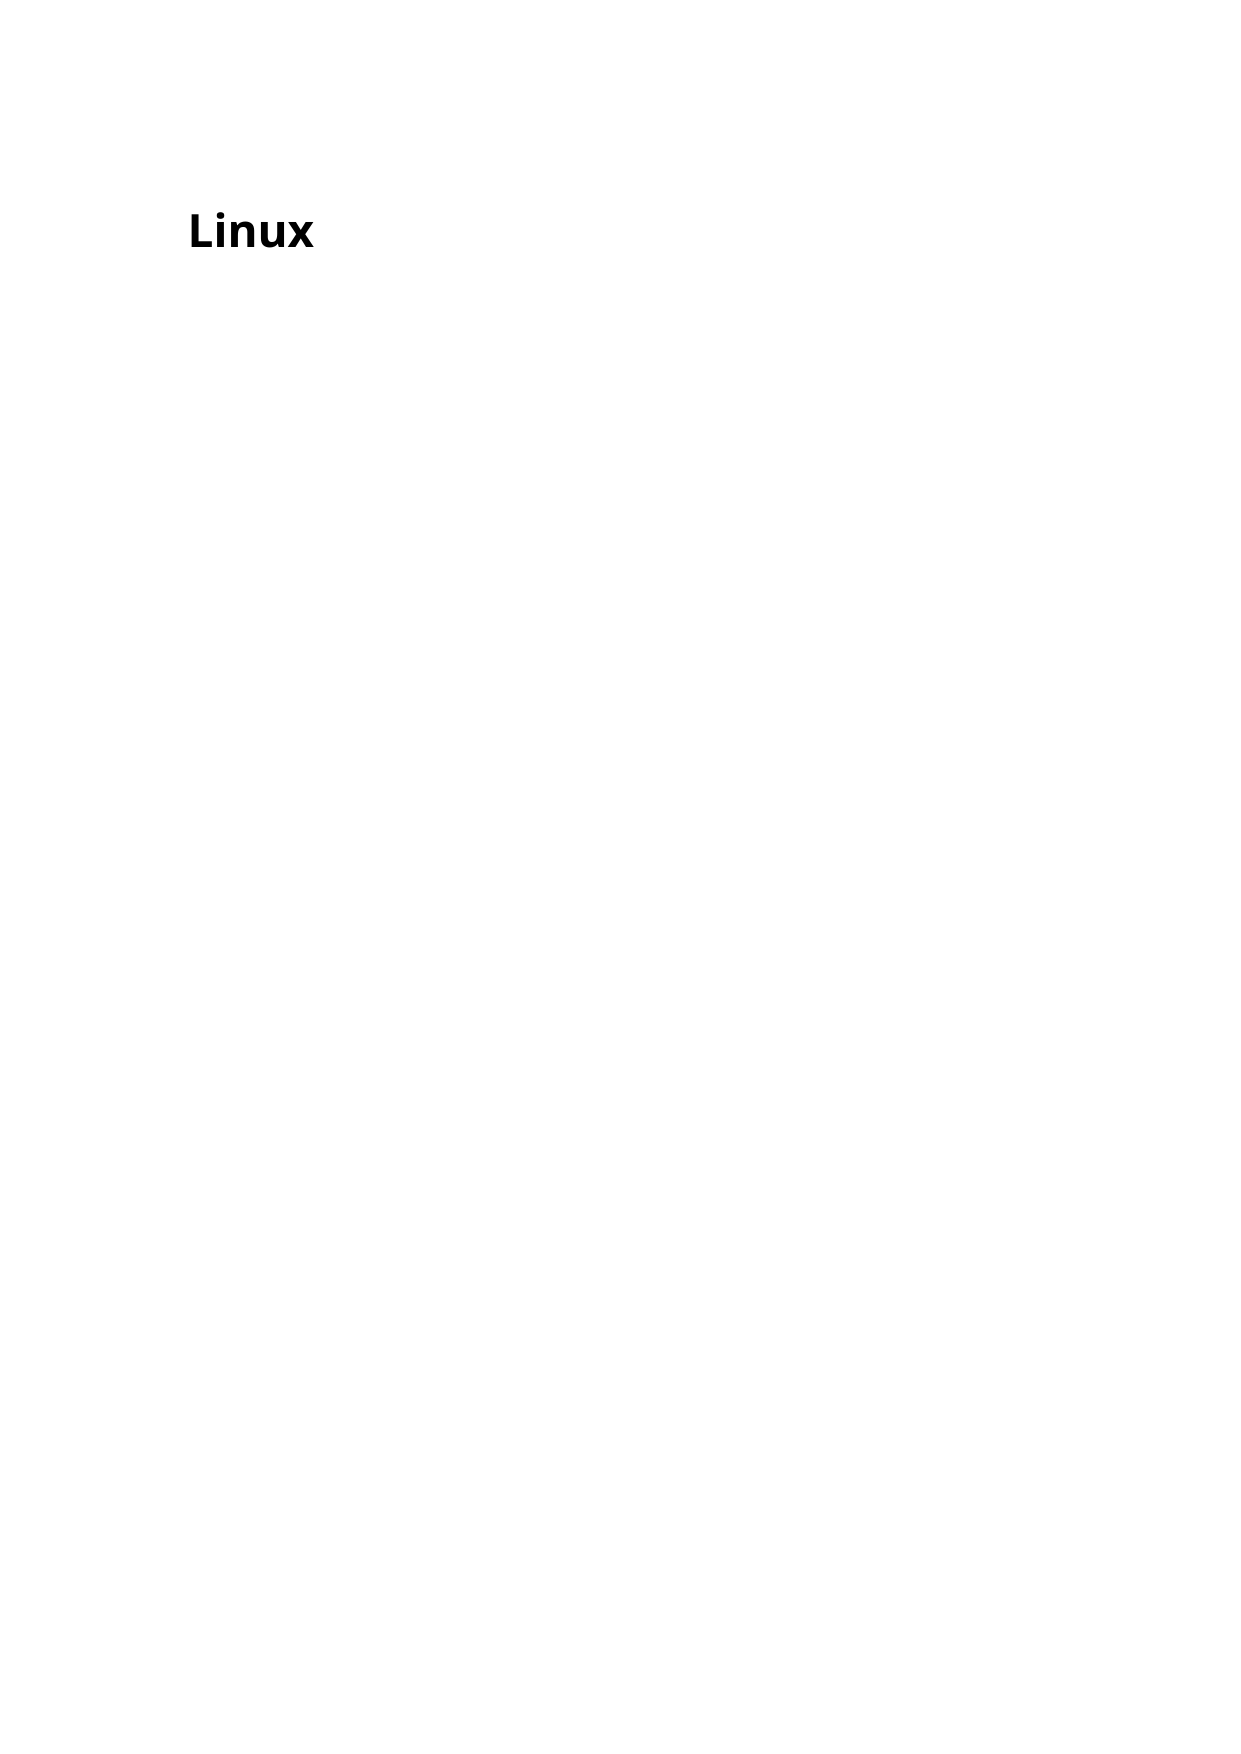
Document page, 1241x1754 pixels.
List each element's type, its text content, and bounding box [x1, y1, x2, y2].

subtitle Linux [187, 197, 1053, 419]
